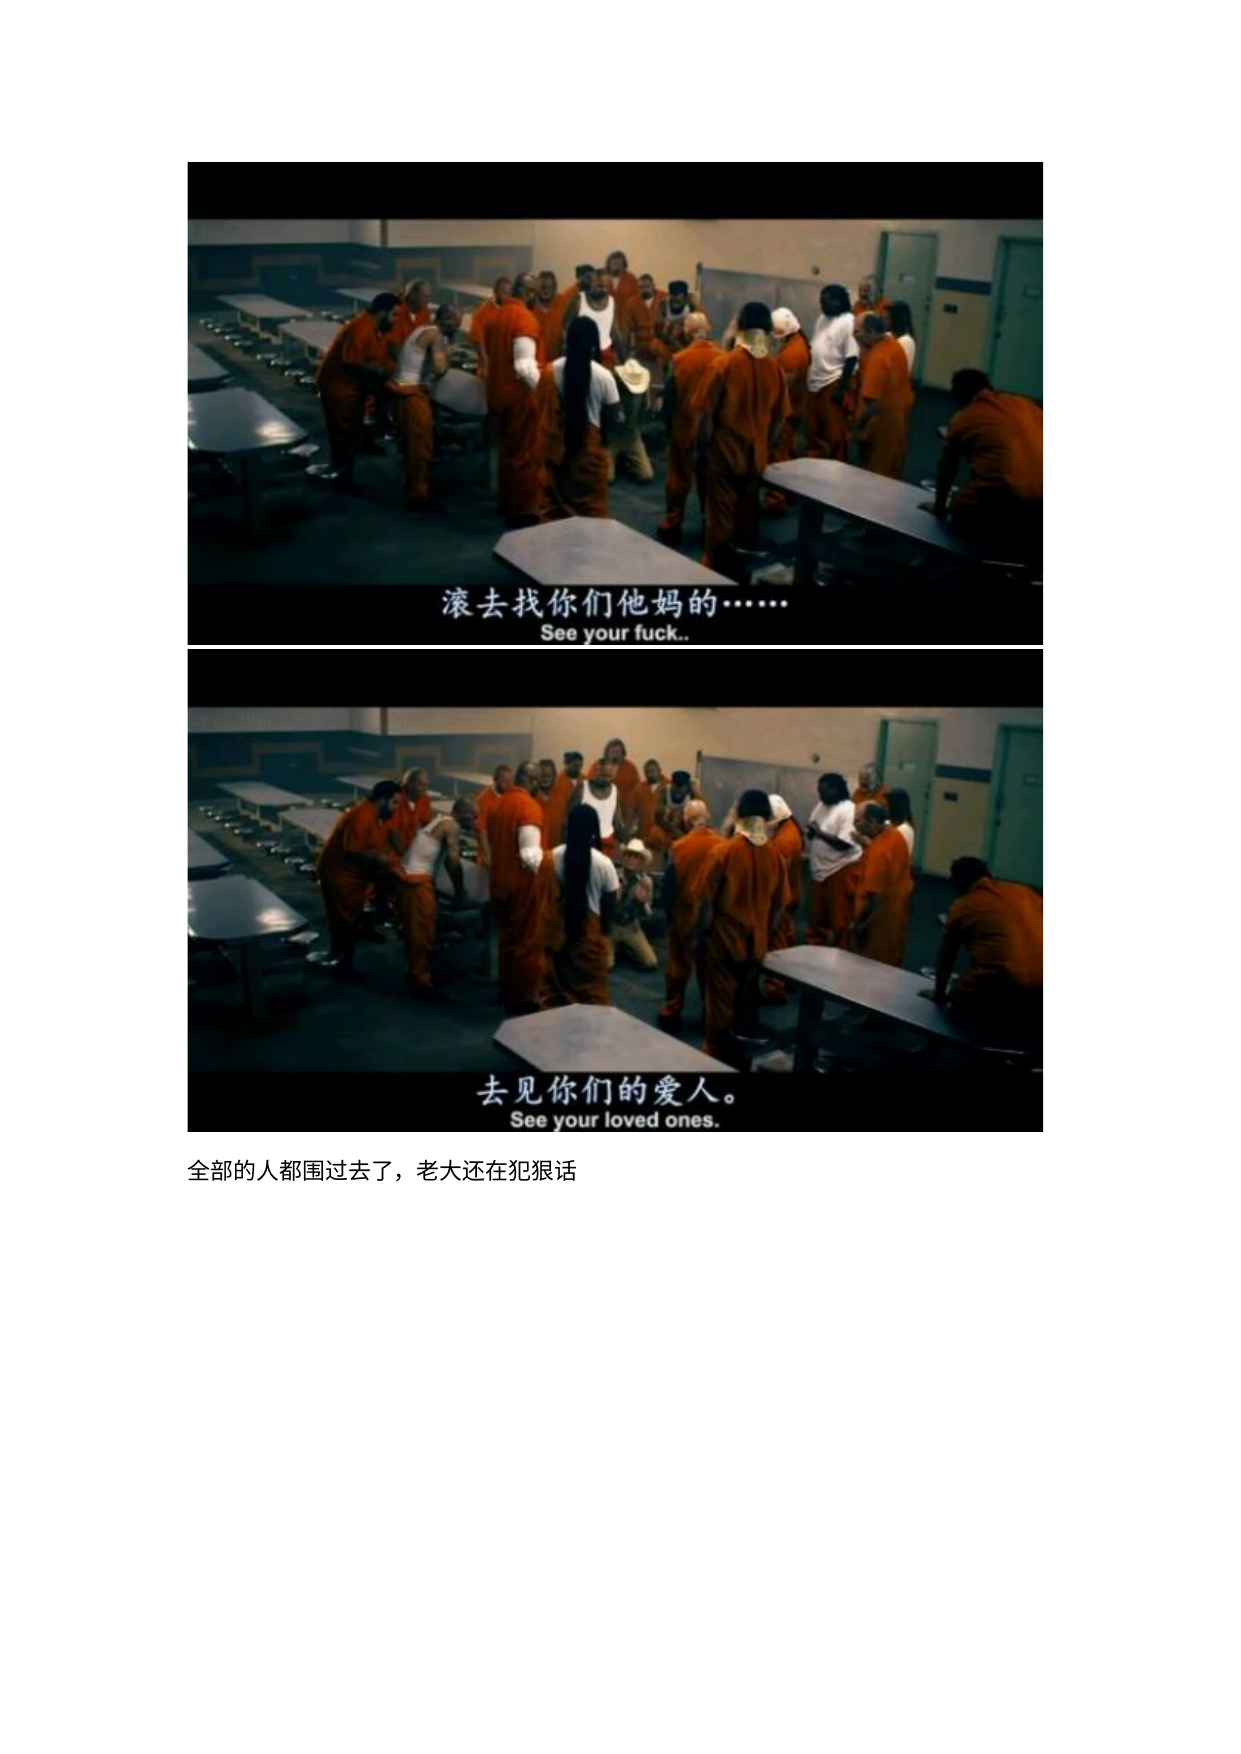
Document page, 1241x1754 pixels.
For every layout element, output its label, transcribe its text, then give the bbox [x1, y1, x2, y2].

picture [187, 162, 1044, 645]
picture [187, 649, 1044, 1132]
text 全部的人都围过去了，老大还在犯狠话 [187, 1137, 1053, 1202]
